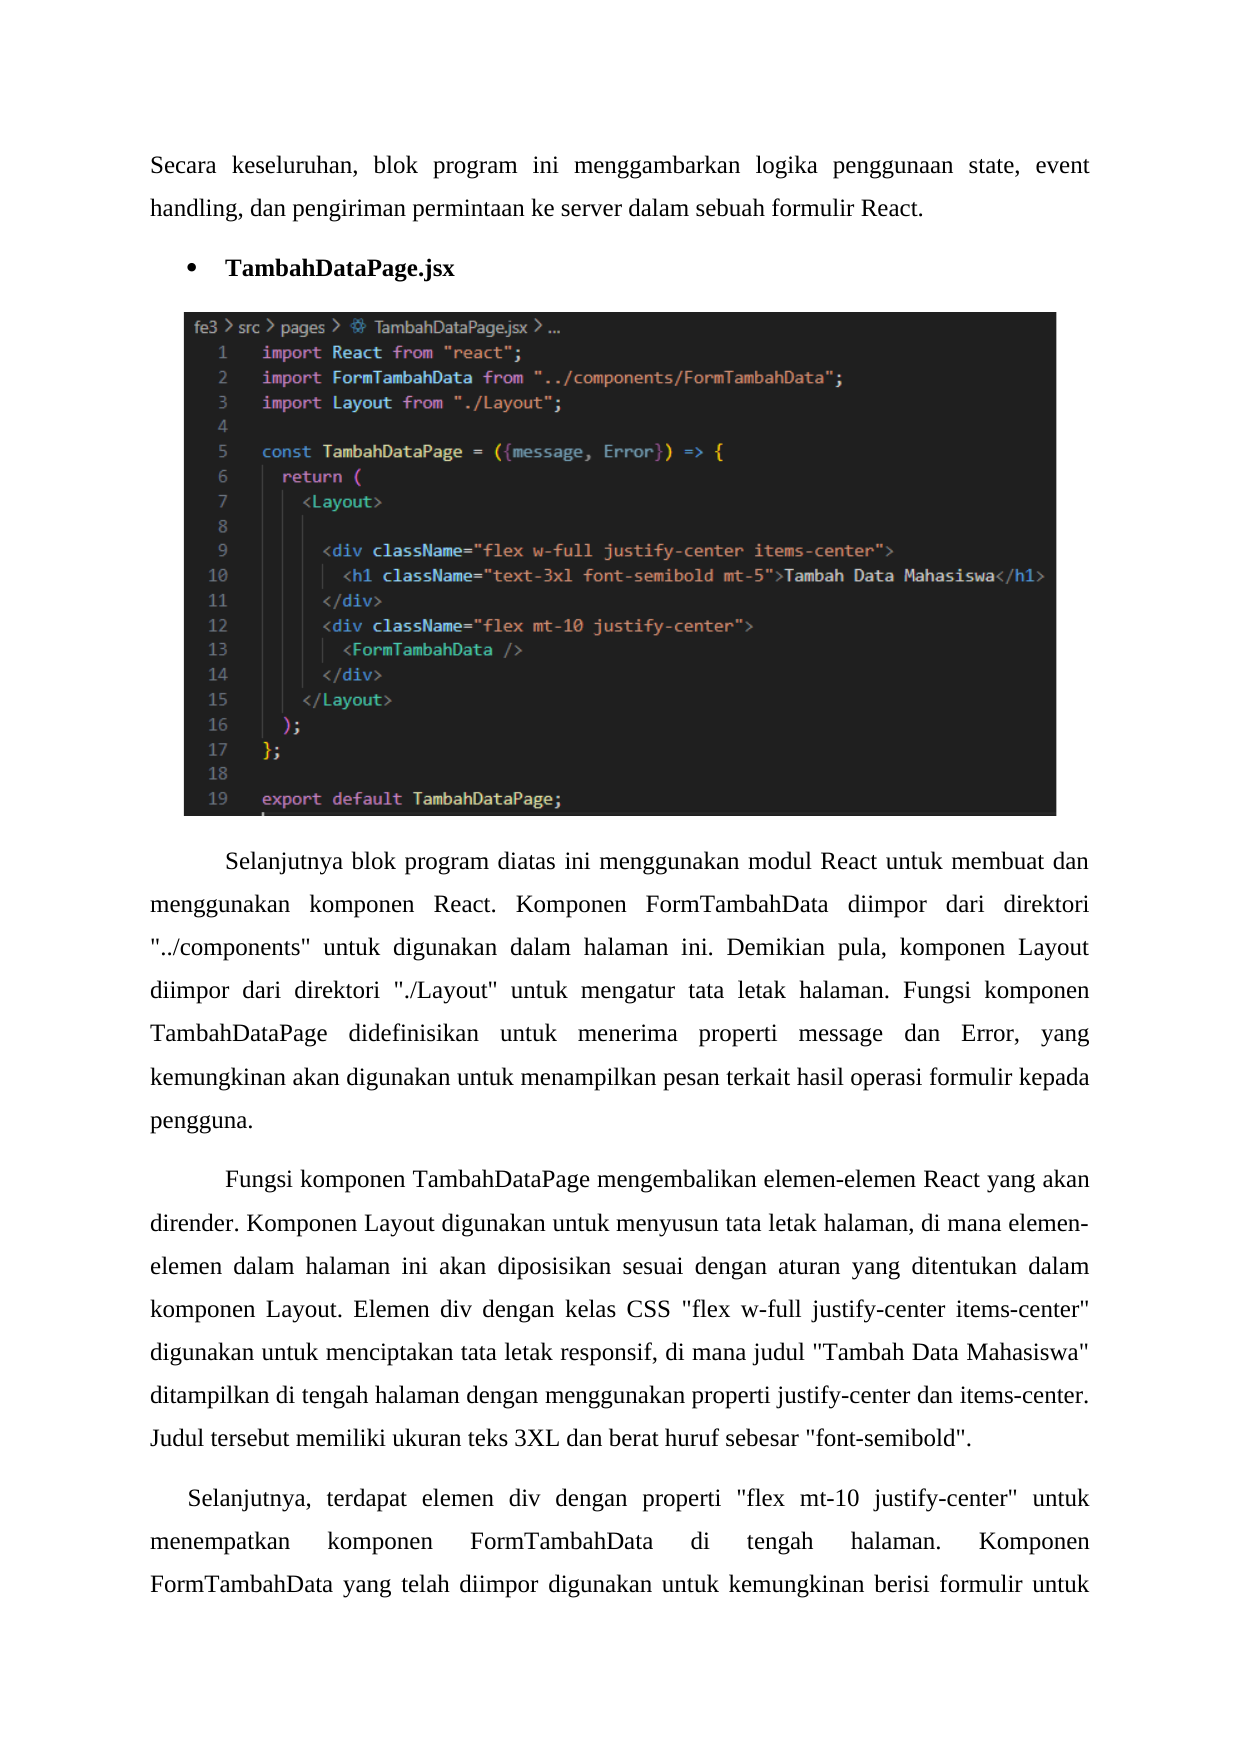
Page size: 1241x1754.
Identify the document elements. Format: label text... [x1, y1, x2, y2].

text Secara keseluruhan, blok program ini menggambarkan logika penggunaan state, event handling, dan pengiriman permintaan ke server dalam sebuah formulir React. [150, 150, 1090, 222]
list TambahDataPage.jsx [187, 253, 1090, 282]
text Selanjutnya blok program diatas ini menggunakan modul React untuk membuat dan menggunakan komponen React. Komponen FormTambahData diimpor dari direktori "../components" untuk digunakan dalam halaman ini. Demikian pula, komponen Layout diimpor dari direktori "./Layout" untuk mengatur tata letak halaman. Fungsi komponen TambahDataPage didefinisikan untuk menerima properti message dan Error, yang kemungkinan akan digunakan untuk menampilkan pesan terkait hasil operasi formulir kepada pengguna. [150, 846, 1090, 1133]
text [150, 1483, 1090, 1598]
text Fungsi komponen TambahDataPage mengembalikan elemen-elemen React yang akan dirender. Komponen Layout digunakan untuk menyusun tata letak halaman, di mana elemen-elemen dalam halaman ini akan diposisikan sesuai dengan aturan yang ditentukan dalam komponen Layout. Elemen div dengan kelas CSS "flex w-full justify-center items-center" digunakan untuk menciptakan tata letak responsif, di mana judul "Tambah Data Mahasiswa" ditampilkan di tengah halaman dengan menggunakan properti justify-center dan items-center. Judul tersebut memiliki ukuran teks 3XL dan berat huruf sebesar "font-semibold". [150, 1164, 1090, 1452]
picture [183, 312, 1057, 816]
